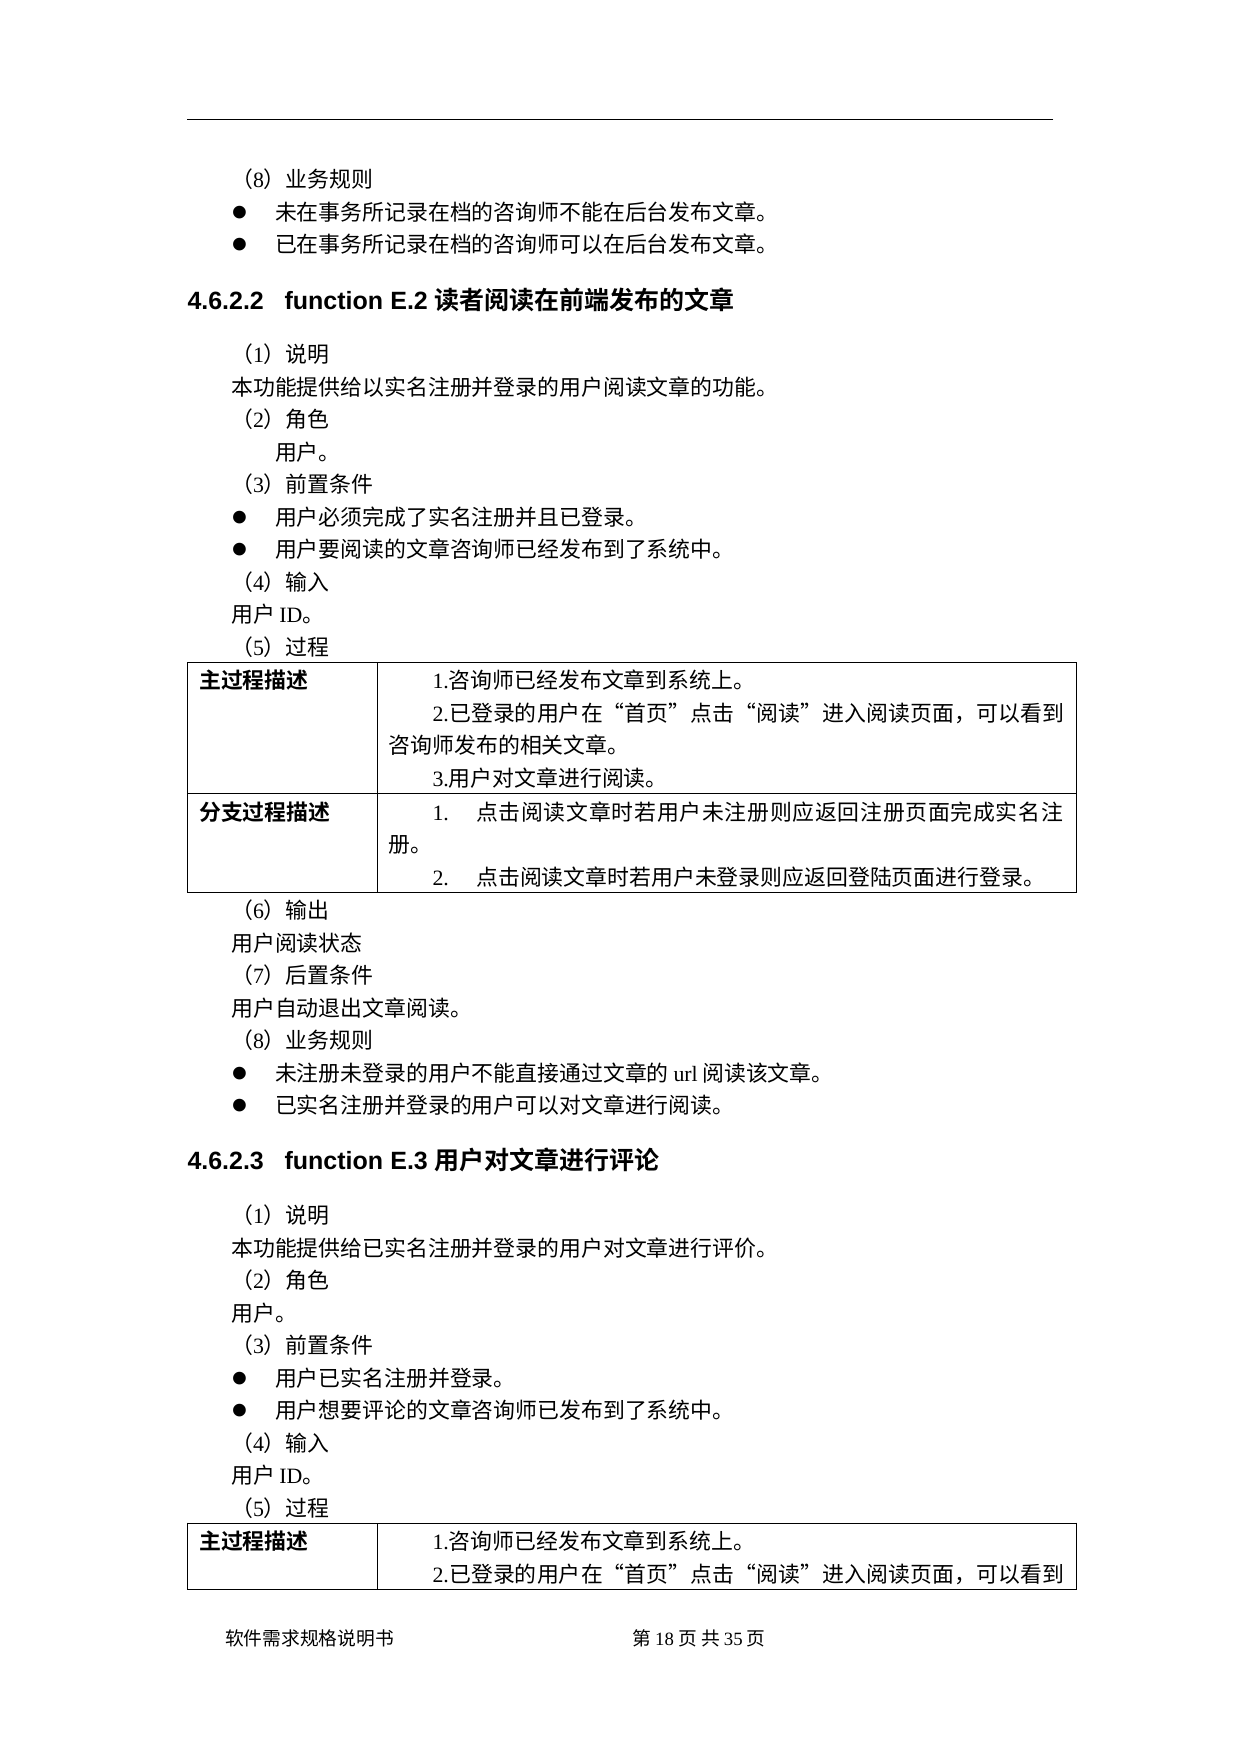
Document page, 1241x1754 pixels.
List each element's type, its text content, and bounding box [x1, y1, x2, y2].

list 用户必须完成了实名注册并且已登录。 [187, 499, 1053, 532]
list 输入 [187, 564, 1053, 597]
list 角色 [187, 1263, 1053, 1295]
table_header 主过程描述 [188, 663, 377, 793]
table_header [378, 1524, 1076, 1589]
list 输入 [187, 1425, 1053, 1458]
text 本功能提供给已实名注册并登录的用户对文章进行评价。 [187, 1230, 1053, 1263]
text （8）业务规则 [187, 162, 1053, 194]
table_header 主过程描述 [188, 1524, 377, 1589]
text （1）说明 [187, 337, 1053, 369]
text 用户自动退出文章阅读。 [187, 990, 1053, 1023]
subtitle 4.6.2.2 function E.2 读者阅读在前端发布的文章 [187, 266, 1053, 331]
table_cell 分支过程描述 [188, 794, 377, 892]
list 已在事务所记录在档的咨询师可以在后台发布文章。 [187, 227, 1053, 259]
text （7）后置条件 [187, 958, 1053, 990]
text （8）业务规则 [187, 1023, 1053, 1055]
text （5）过程 [187, 1490, 1053, 1523]
list 未在事务所记录在档的咨询师不能在后台发布文章。 [187, 194, 1053, 227]
text 用户ID。 [187, 1458, 1053, 1490]
subtitle 4.6.2.3 function E.3 用户对文章进行评论 [187, 1126, 1053, 1191]
list 前置条件 [187, 467, 1053, 499]
list 角色 [187, 402, 1053, 434]
list 用户想要评论的文章咨询师已发布到了系统中。 [187, 1393, 1053, 1425]
text （1）说明 [187, 1198, 1053, 1230]
list 前置条件 [187, 1328, 1053, 1360]
table_header 1.咨询师已经发布文章到系统上。 2.已登录的用户在“首页”点击“阅读”进入阅读页面，可以看到咨询师发布的相关文章。 3.用户对文章进行阅读。 [378, 663, 1076, 793]
list 未注册未登录的用户不能直接通过文章的 url阅读该文章。 [187, 1055, 1053, 1088]
text 用户。 [187, 1295, 1053, 1328]
list 用户要阅读的文章咨询师已经发布到了系统中。 [187, 532, 1053, 564]
text 本功能提供给以实名注册并登录的用户阅读文章的功能。 [187, 369, 1053, 402]
text 用户。 [231, 434, 1053, 467]
table_cell 点击阅读文章时若用户未注册则应返回注册页面完成实名注册。 点击阅读文章时若用户未登录则应返回登陆页面进行登录。 [378, 794, 1076, 892]
list 已实名注册并登录的用户可以对文章进行阅读。 [187, 1088, 1053, 1120]
text （5）过程 [187, 629, 1053, 662]
text 用户阅读状态 [187, 925, 1053, 958]
text 用户ID。 [187, 597, 1053, 629]
text （6）输出 [187, 893, 1053, 925]
list 用户已实名注册并登录。 [187, 1360, 1053, 1393]
